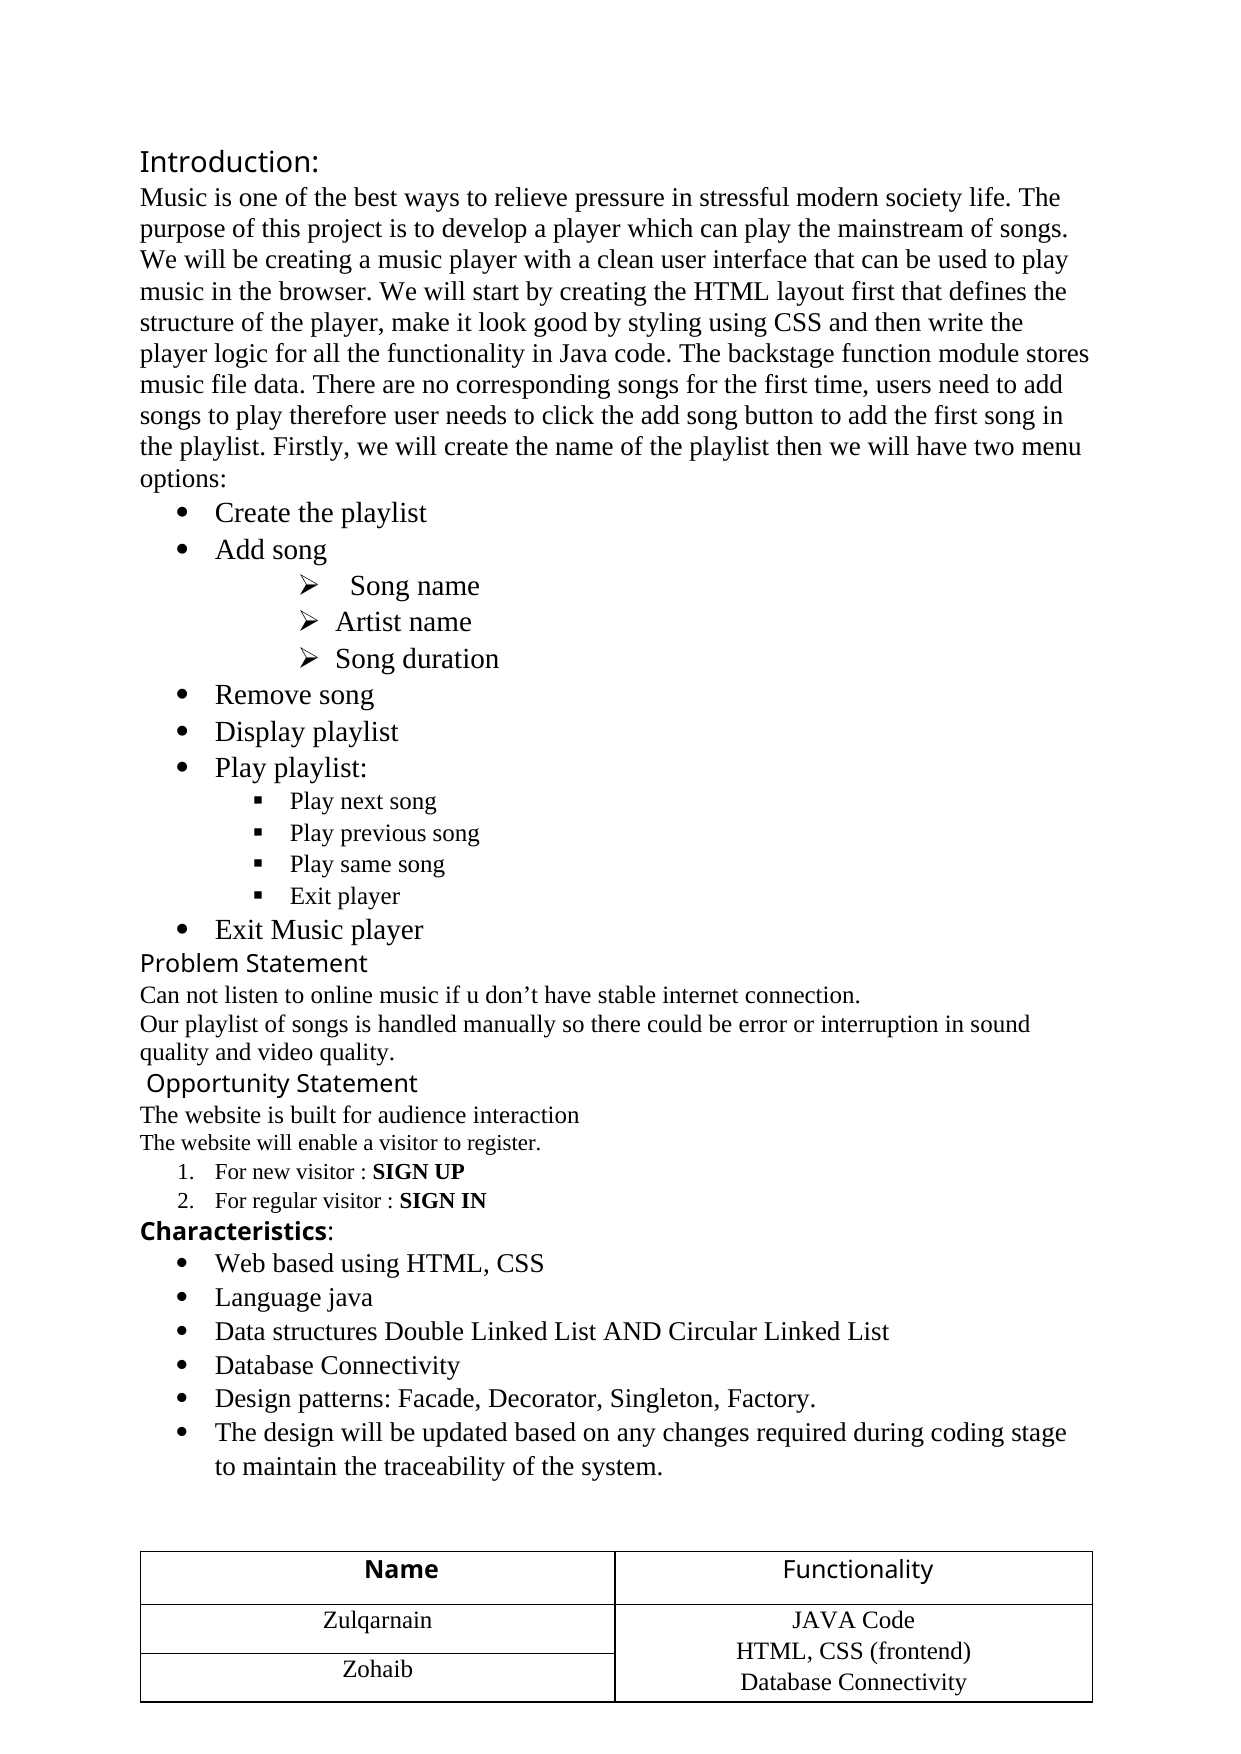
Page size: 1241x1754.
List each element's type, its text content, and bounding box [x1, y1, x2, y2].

text Characteristics: [139, 1213, 1092, 1247]
text Our playlist of songs is handled manually so there could be error or interruption in sound quality and video quality. [139, 1009, 1092, 1066]
list For regular visitor : SIGN IN [177, 1187, 1092, 1213]
list Play same song [252, 849, 1092, 878]
list Display playlist [177, 714, 1092, 747]
list Play previous song [252, 818, 1092, 847]
text Problem Statement [139, 946, 1092, 980]
list Design patterns: Facade, Decorator, Singleton, Factory. [177, 1382, 1092, 1414]
list Add song [177, 532, 1092, 566]
text Introduction: [139, 142, 1092, 181]
list For new visitor : SIGN UP [177, 1158, 1092, 1184]
list Web based using HTML, CSS [177, 1247, 1092, 1279]
table_header Functionality [616, 1552, 1092, 1604]
table_cell Zulqarnain [141, 1605, 614, 1653]
list Play playlist: [177, 750, 1092, 784]
list Artist name [297, 604, 1092, 638]
text Can not listen to online music if u don’t have stable internet connection. [139, 980, 1092, 1009]
list Remove song [177, 677, 1092, 711]
list Play next song [252, 786, 1092, 815]
list Language java [177, 1281, 1092, 1312]
list Exit Music player [177, 912, 1092, 946]
text The website will enable a visitor to register. [139, 1129, 1092, 1155]
table_header Name [141, 1552, 614, 1604]
text Music is one of the best ways to relieve pressure in stressful modern society life. The purpose of this project is to develop a player which can play the mainstream of songs. We will be creating a music player with a clean user interface that can be used to play music in the browser. We will start by creating the HTML layout first that defines the structure of the player, make it look good by styling using CSS and then write the player logic for all the functionality in Java code. The backstage function module stores music file data. There are no corresponding songs for the first time, users need to add songs to play therefore user needs to click the add song button to add the first song in the playlist. Firstly, we will create the name of the playlist then we will have two menu options: [139, 181, 1092, 493]
list Database Connectivity [177, 1349, 1092, 1380]
list Data structures Double Linked List AND Circular Linked List [177, 1315, 1092, 1346]
text Opportunity Statement [139, 1066, 1092, 1100]
list The design will be updated based on any changes required during coding stage to maintain the traceability of the system. [177, 1416, 1092, 1481]
text The website is built for audience interaction [139, 1100, 1092, 1129]
list Song name [297, 568, 1092, 602]
list Song duration [297, 641, 1092, 674]
list Create the playlist [177, 496, 1092, 529]
table_cell JAVA Code HTML, CSS (frontend) Database Connectivity Documentation [616, 1605, 1092, 1701]
table_cell Zohaib [141, 1654, 614, 1701]
list Exit player [252, 881, 1092, 909]
